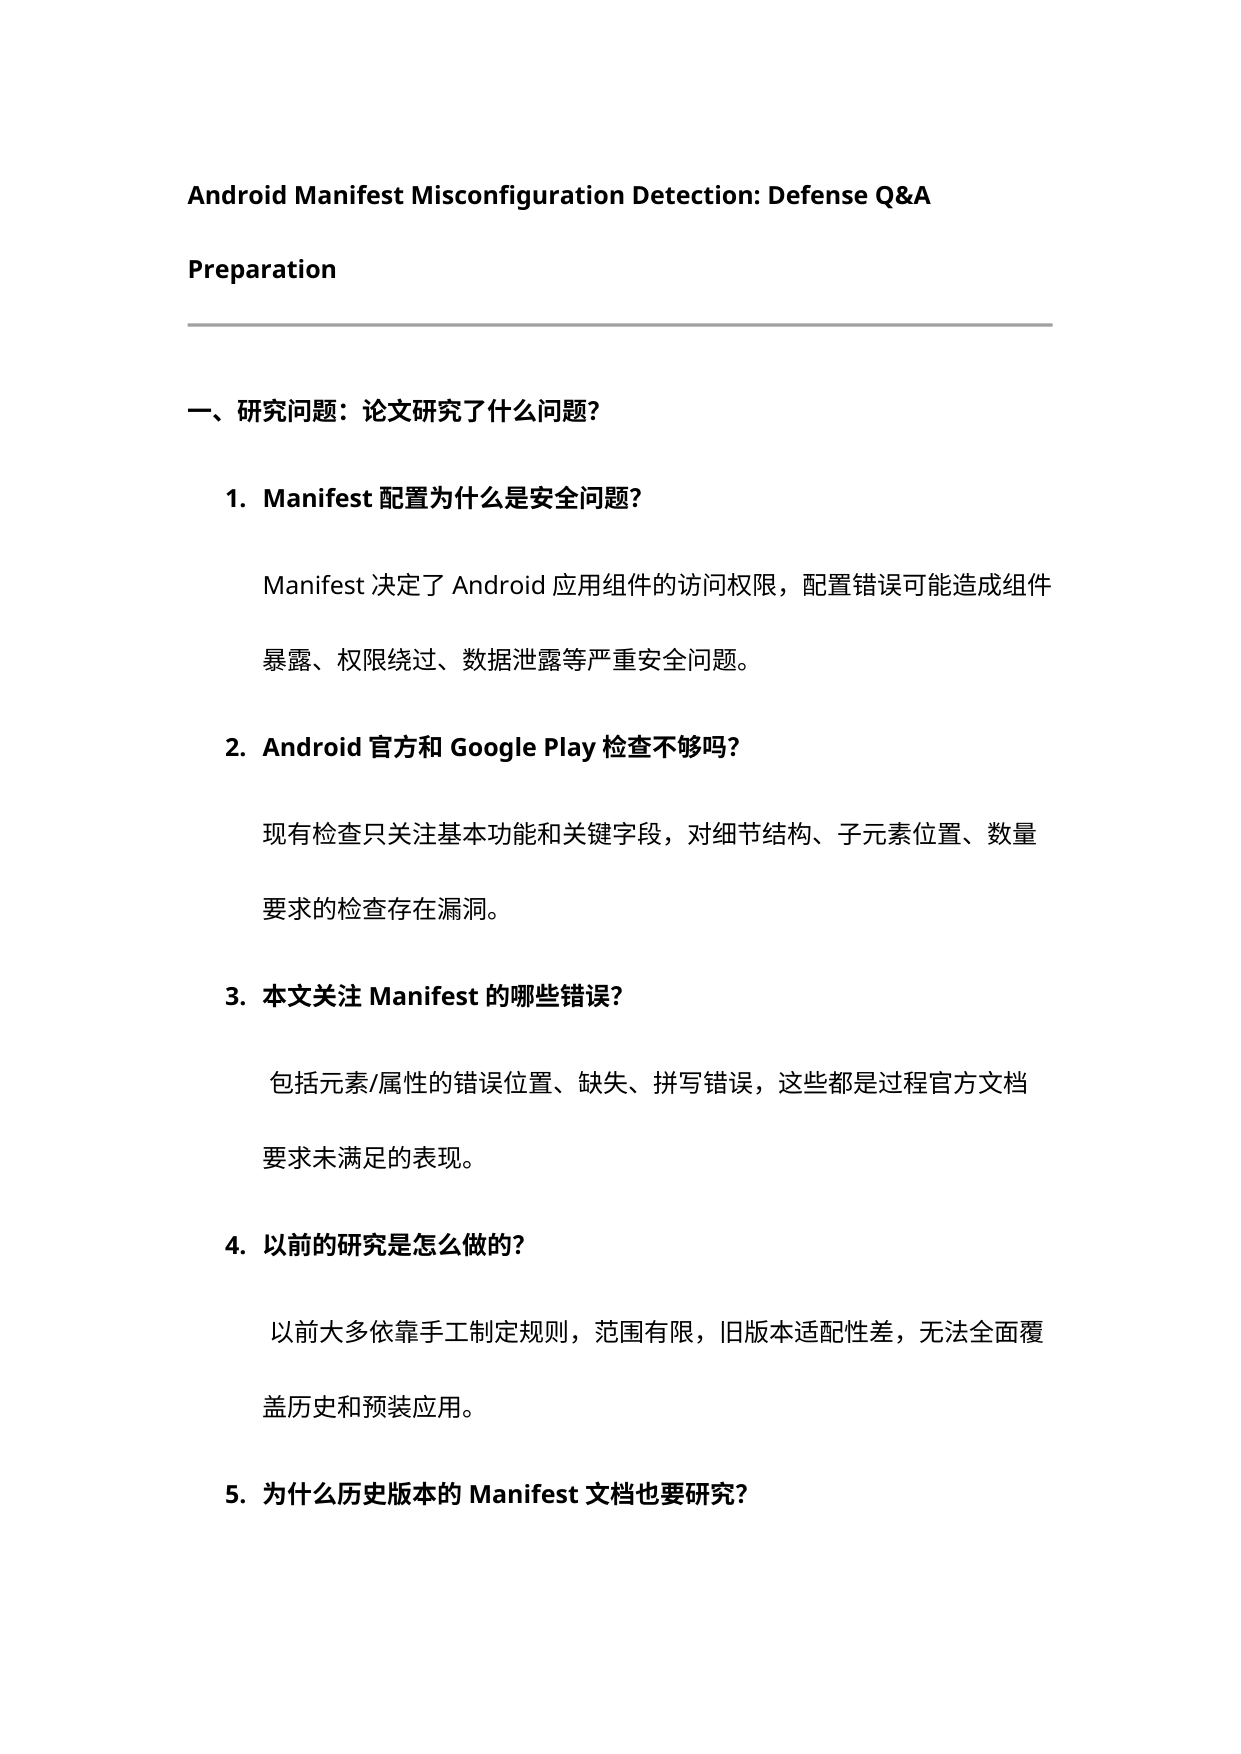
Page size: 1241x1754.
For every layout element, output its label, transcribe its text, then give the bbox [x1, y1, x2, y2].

text 现有检查只关注基本功能和关键字段，对细节结构、子元素位置、数量要求的检查存在漏洞。 [262, 800, 1053, 940]
text Manifest 决定了 Android 应用组件的访问权限，配置错误可能造成组件暴露、权限绕过、数据泄露等严重安全问题。 [262, 551, 1053, 691]
text 以前大多依靠手工制定规则，范围有限，旧版本适配性差，无法全面覆盖历史和预装应用。 [262, 1298, 1053, 1438]
list 为什么历史版本的 Manifest 文档也要研究？ [225, 1460, 1053, 1525]
list 以前的研究是怎么做的？ [225, 1211, 1053, 1276]
text 包括元素/属性的错误位置、缺失、拼写错误，这些都是过程官方文档要求未满足的表现。 [262, 1049, 1053, 1189]
list Manifest 配置为什么是安全问题？ [225, 464, 1053, 529]
text 一、研究问题：论文研究了什么问题？ [187, 377, 1053, 442]
list Android 官方和 Google Play 检查不够吗？ [225, 713, 1053, 778]
list 本文关注 Manifest 的哪些错误？ [225, 962, 1053, 1027]
text Android Manifest Misconfiguration Detection: Defense Q&A Preparation [187, 162, 1053, 302]
